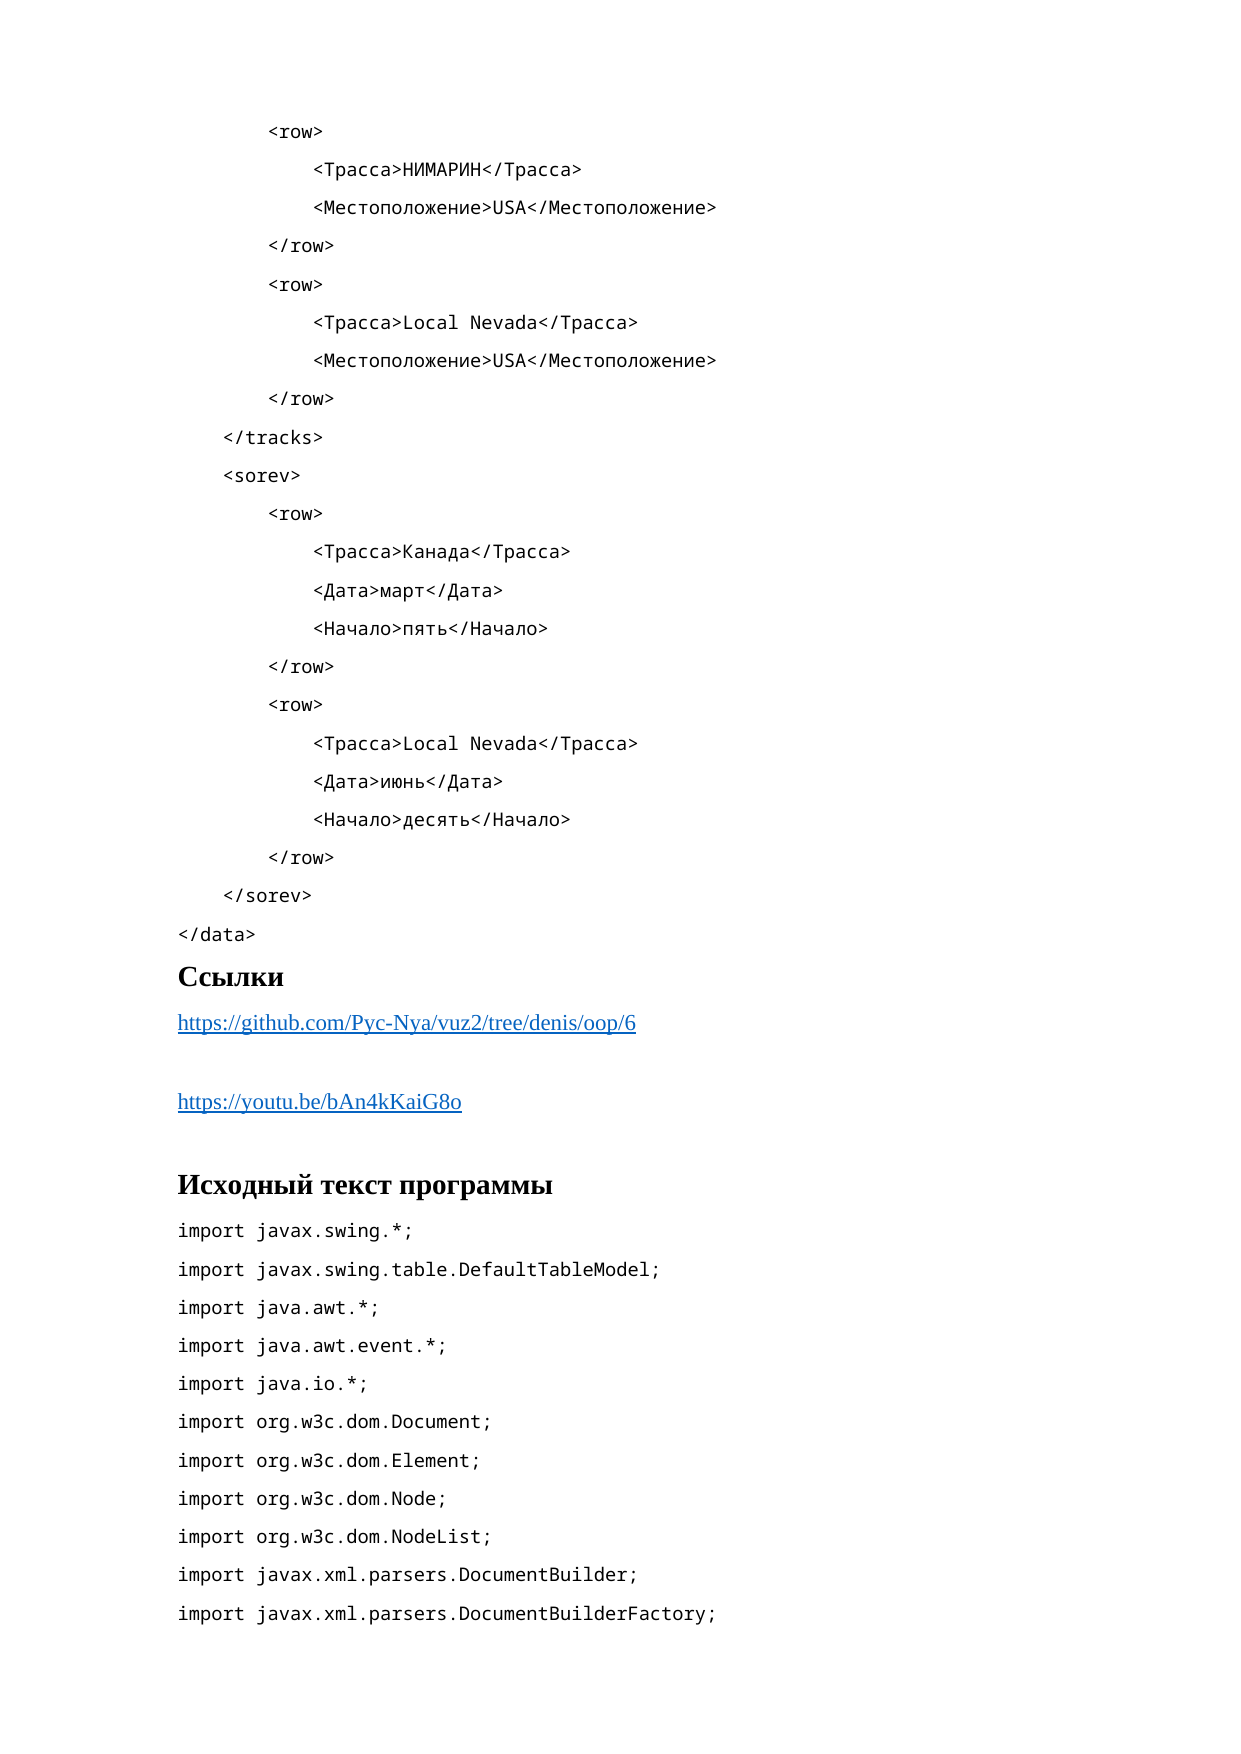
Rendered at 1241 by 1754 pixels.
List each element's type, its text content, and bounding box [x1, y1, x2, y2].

text <Начало>пять</Начало> [177, 615, 1152, 641]
text https://github.com/Pyc-Nya/vuz2/tree/denis/oop/6 [177, 1009, 1152, 1036]
text <row> [177, 118, 1152, 144]
text <Дата>март</Дата> [177, 577, 1152, 602]
text </row> [177, 653, 1152, 679]
text Ссылки [177, 959, 1152, 993]
text <Трасса>Канада</Трасса> [177, 539, 1152, 564]
text </sorev> [177, 883, 1152, 908]
text <Трасса>НИМАРИН</Трасса> [177, 156, 1152, 182]
text <Трасса>Local Nevada</Трасса> [177, 730, 1152, 755]
text <row> [177, 500, 1152, 526]
text <row> [177, 692, 1152, 717]
text </tracks> [177, 424, 1152, 449]
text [177, 1218, 1152, 1626]
text <row> [177, 271, 1152, 297]
text <sorev> [177, 462, 1152, 488]
text <Трасса>Local Nevada</Трасса> [177, 309, 1152, 335]
text https://youtu.be/bAn4kKaiG8o [177, 1088, 1152, 1115]
text Исходный текст программы [177, 1167, 1152, 1201]
text </row> [177, 386, 1152, 411]
text <Начало>десять</Начало> [177, 806, 1152, 832]
text <Дата>июнь</Дата> [177, 768, 1152, 793]
text </row> [177, 844, 1152, 870]
text </row> [177, 233, 1152, 258]
text <Местоположение>USA</Местоположение> [177, 347, 1152, 373]
text <Местоположение>USA</Местоположение> [177, 194, 1152, 220]
text </data> [177, 921, 1152, 946]
